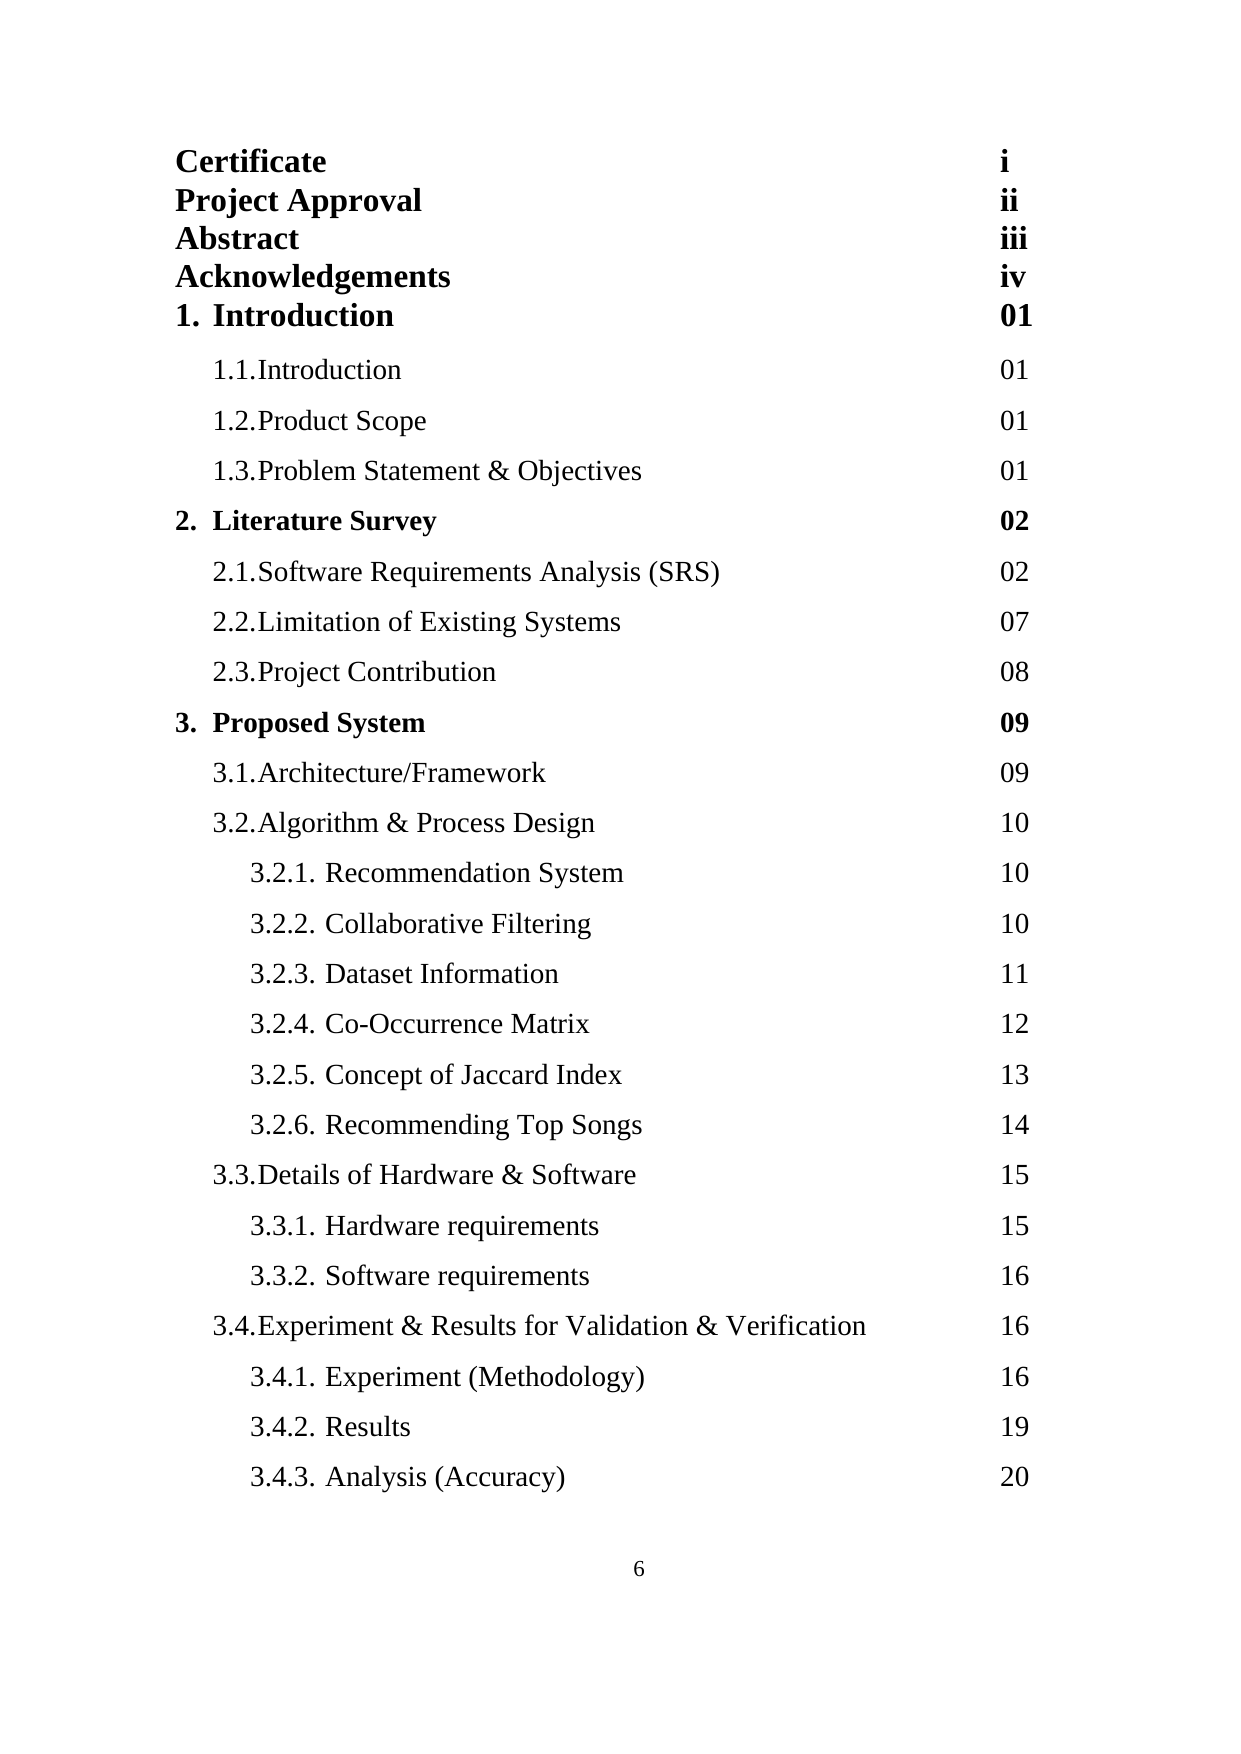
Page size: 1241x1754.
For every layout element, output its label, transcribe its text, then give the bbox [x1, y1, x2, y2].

text Acknowledgements iv [175, 257, 1103, 295]
list Analysis (Accuracy) 20 [250, 1459, 1103, 1493]
list Concept of Jaccard Index 13 [250, 1057, 1103, 1090]
list Limitation of Existing Systems 07 [212, 604, 1103, 638]
list Results 19 [250, 1409, 1103, 1443]
list Recommendation System 10 [250, 856, 1103, 889]
list Product Scope 01 [212, 403, 1103, 436]
list Collaborative Filtering 10 [250, 906, 1103, 939]
list Co-Occurrence Matrix 12 [250, 1007, 1103, 1040]
list Dataset Information 11 [250, 956, 1103, 990]
list Experiment & Results for Validation & Verification 16 [212, 1308, 1103, 1342]
list Recommending Top Songs 14 [250, 1107, 1103, 1141]
list Introduction 01 [175, 295, 1103, 333]
text Project Approval ii [175, 180, 1103, 218]
list Experiment (Methodology) 16 [250, 1359, 1103, 1392]
text Abstract iii [175, 218, 1103, 257]
list Algorithm & Process Design 10 [212, 805, 1103, 839]
list Proposed System 09 [175, 705, 1103, 738]
list Literature Survey 02 [175, 503, 1103, 537]
list Details of Hardware & Software 15 [212, 1157, 1103, 1191]
list Hardware requirements 15 [250, 1208, 1103, 1241]
list Project Contribution 08 [212, 654, 1103, 688]
list Introduction 01 [212, 352, 1103, 386]
list Problem Statement & Objectives 01 [212, 453, 1103, 487]
list Architecture/Framework 09 [212, 755, 1103, 788]
list Software Requirements Analysis (SRS) 02 [212, 554, 1103, 587]
list Software requirements 16 [250, 1258, 1103, 1292]
text Certificate i [175, 142, 1103, 180]
